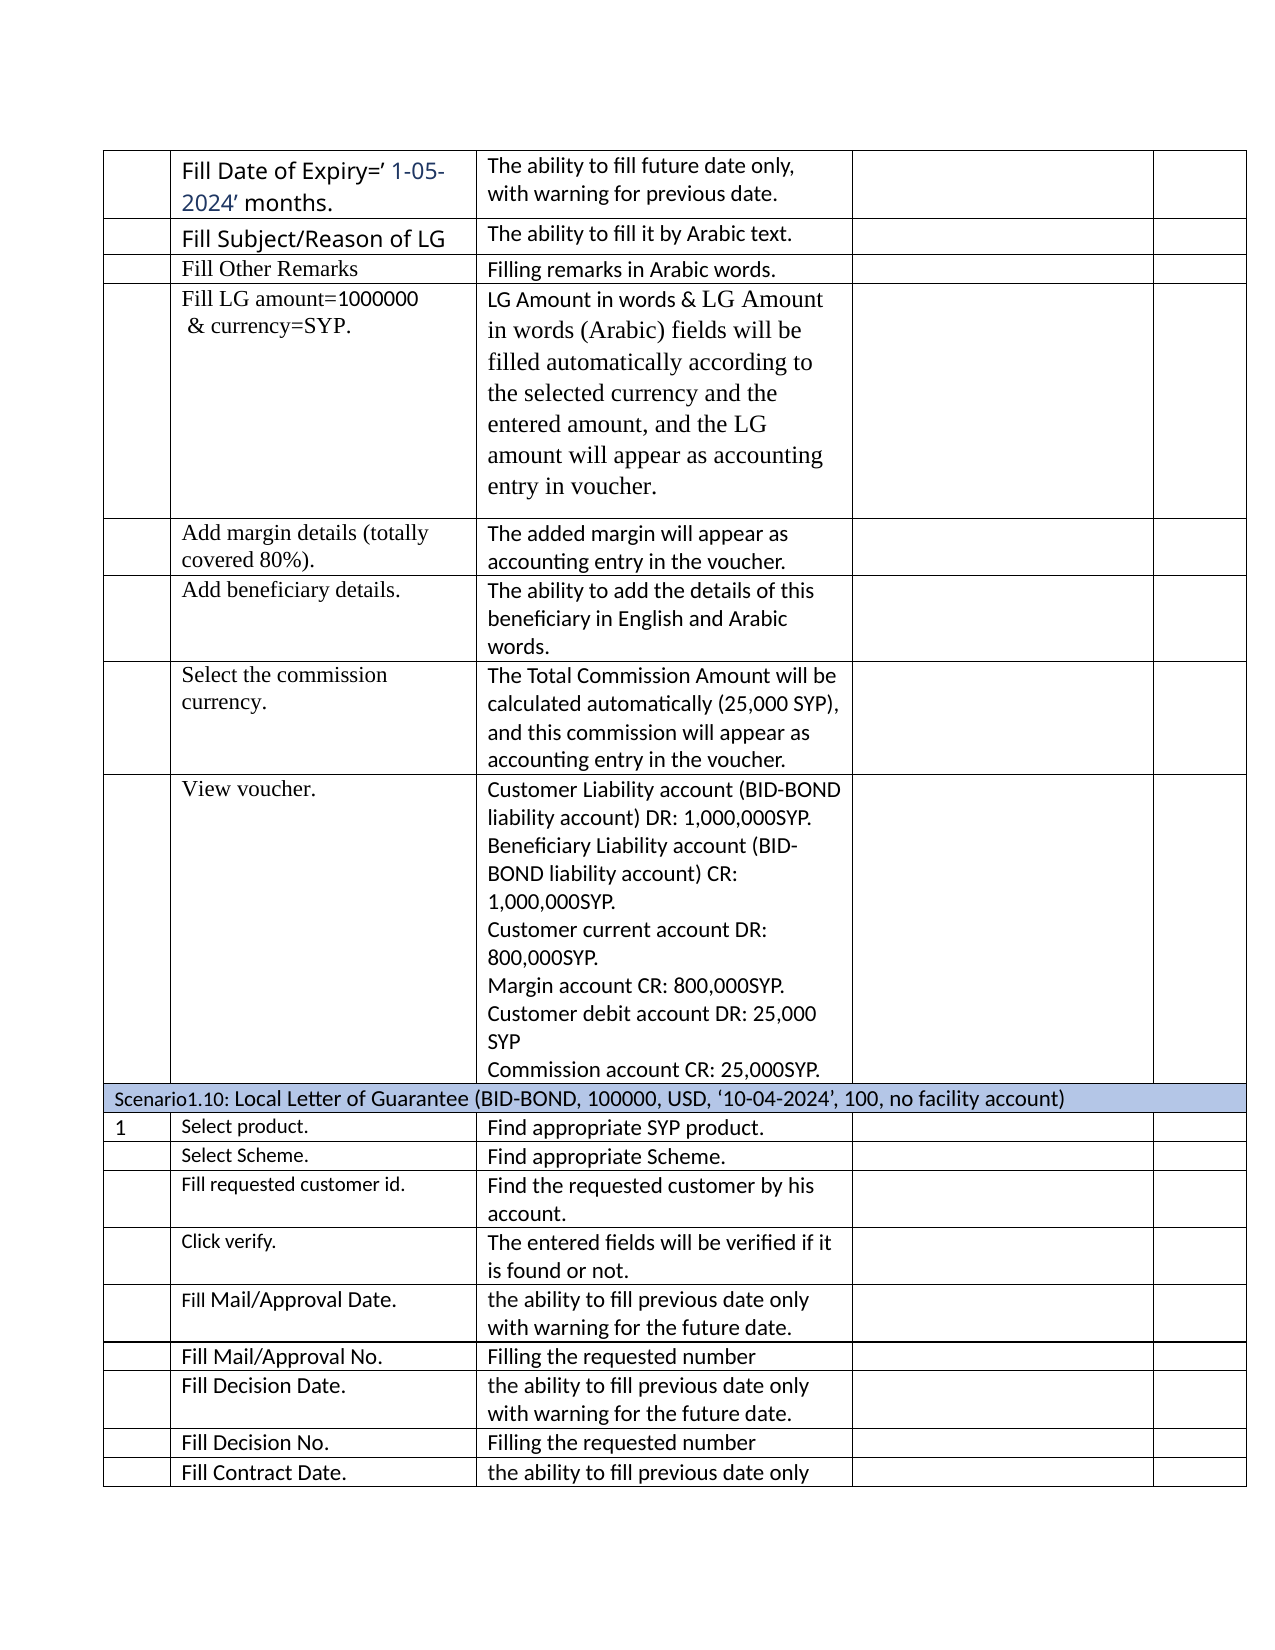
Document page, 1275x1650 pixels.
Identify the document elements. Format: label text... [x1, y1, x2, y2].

table_cell [853, 1142, 1153, 1170]
table_cell Fill LG amount=1000000 & currency=SYP. [171, 284, 476, 518]
table_cell [104, 775, 170, 1083]
table_cell [853, 219, 1153, 254]
table_cell [853, 576, 1153, 661]
table_cell [104, 1285, 170, 1341]
table_cell [1154, 255, 1246, 283]
table_cell Fill Decision Date. [171, 1371, 476, 1427]
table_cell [477, 1458, 852, 1486]
table_cell [853, 1458, 1153, 1486]
table_cell The ability to fill future date only, with warning for previous date. [477, 151, 852, 218]
table_cell [1154, 1113, 1246, 1141]
table_cell [1154, 775, 1246, 1083]
table_cell The Total Commission Amount will be calculated automatically (25,000 SYP), and this commission will appear as accounting entry in the voucher. [477, 662, 852, 774]
table_cell [1154, 1142, 1246, 1170]
table_cell [104, 519, 170, 575]
table_cell Fill Mail/Approval No. [171, 1343, 476, 1370]
table_cell Filling the requested number [477, 1343, 852, 1370]
table_cell [1154, 662, 1246, 774]
table_cell Filling remarks in Arabic words. [477, 255, 852, 283]
table_cell [853, 1171, 1153, 1227]
table_cell [1154, 1285, 1246, 1341]
table_cell Click verify. [171, 1228, 476, 1284]
table_cell [853, 1371, 1153, 1427]
table_cell [104, 662, 170, 774]
table_cell Scenario1.10: Local Letter of Guarantee (BID-BOND, 100000, USD, ‘10-04-2024’, 100, no facility account) [104, 1084, 1246, 1112]
table_cell [1154, 219, 1246, 254]
table_cell Select the commission currency. [171, 662, 476, 774]
table_cell Customer Liability account (BID-BOND liability account) DR: 1,000,000SYP. Beneficiary Liability account (BID-BOND liability account) CR: 1,000,000SYP. Customer current account DR: 800,000SYP. Margin account CR: 800,000SYP. Customer debit account DR: 25,000 SYP Commission account CR: 25,000SYP. [477, 775, 852, 1083]
table_cell [853, 1228, 1153, 1284]
table_cell [1154, 151, 1246, 218]
table_cell [853, 1113, 1153, 1141]
table_cell [104, 1458, 170, 1486]
table_cell 1 [104, 1113, 170, 1141]
table_cell [104, 1142, 170, 1170]
table_cell [853, 662, 1153, 774]
table_cell Find appropriate SYP product. [477, 1113, 852, 1141]
table_cell Fill Other Remarks [171, 255, 476, 283]
table_cell [1154, 519, 1246, 575]
table_cell View voucher. [171, 775, 476, 1083]
table_cell [104, 151, 170, 218]
table_cell The added margin will appear as accounting entry in the voucher. [477, 519, 852, 575]
table_cell [1154, 1171, 1246, 1227]
table_cell Filling the requested number [477, 1429, 852, 1457]
table_cell Add beneficiary details. [171, 576, 476, 661]
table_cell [477, 1371, 852, 1427]
table_cell [104, 1371, 170, 1427]
table_cell Fill Date of Expiry=’ 1-05-2024’ months. [171, 151, 476, 218]
table_cell [104, 255, 170, 283]
table_cell [104, 219, 170, 254]
table_cell [104, 1429, 170, 1457]
table_cell [853, 284, 1153, 518]
table_cell The ability to add the details of this beneficiary in English and Arabic words. [477, 576, 852, 661]
table_cell [1154, 284, 1246, 518]
table_cell [104, 1343, 170, 1370]
table_cell Fill Mail/Approval Date. [171, 1285, 476, 1341]
table_cell Select product. [171, 1113, 476, 1141]
table_cell Fill requested customer id. [171, 1171, 476, 1227]
table_cell The entered fields will be verified if it is found or not. [477, 1228, 852, 1284]
table_cell [104, 284, 170, 518]
table_cell Select Scheme. [171, 1142, 476, 1170]
table_cell [104, 1171, 170, 1227]
table_cell [853, 1343, 1153, 1370]
table_cell the ability to fill previous date only with warning for the future date. [477, 1285, 852, 1341]
table_cell The ability to fill it by Arabic text. [477, 219, 852, 254]
table_cell [853, 519, 1153, 575]
table_cell [1154, 1458, 1246, 1486]
table_cell [1154, 576, 1246, 661]
table_cell Fill Subject/Reason of LG [171, 219, 476, 254]
table_cell [853, 775, 1153, 1083]
table_cell [853, 1285, 1153, 1341]
table_cell [853, 255, 1153, 283]
table_cell Find appropriate Scheme. [477, 1142, 852, 1170]
table_cell [1154, 1371, 1246, 1427]
table_cell [1154, 1429, 1246, 1457]
table_cell Add margin details (totally covered 80%). [171, 519, 476, 575]
table_cell [1154, 1228, 1246, 1284]
table_cell [104, 576, 170, 661]
table_cell LG Amount in words & LG Amount in words (Arabic) fields will be filled automatically according to the selected currency and the entered amount, and the LG amount will appear as accounting entry in voucher. [477, 284, 852, 518]
table_cell [104, 1228, 170, 1284]
table_cell [853, 1429, 1153, 1457]
table_cell Find the requested customer by his account. [477, 1171, 852, 1227]
table_cell Fill Decision No. [171, 1429, 476, 1457]
table_cell [853, 151, 1153, 218]
table_cell [1154, 1343, 1246, 1370]
table_cell Fill Contract Date. [171, 1458, 476, 1486]
